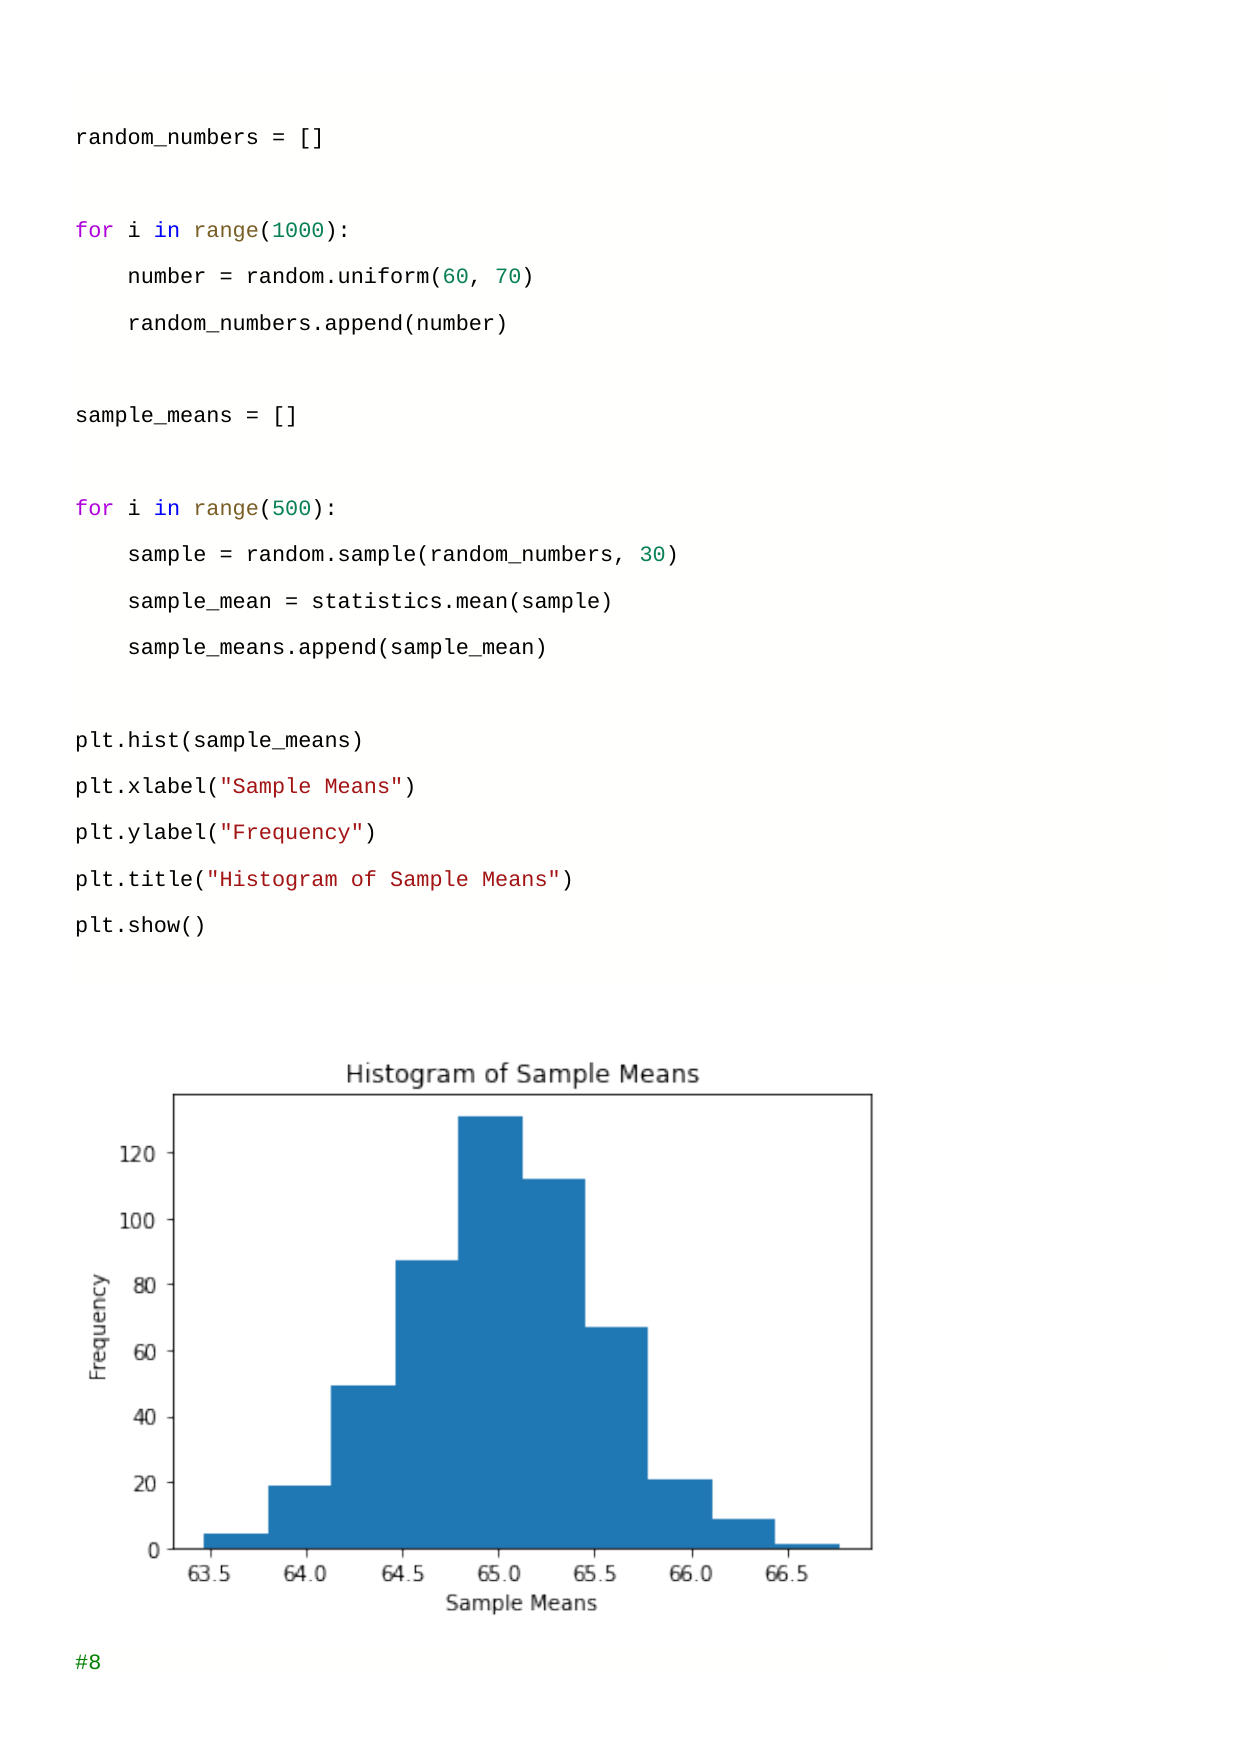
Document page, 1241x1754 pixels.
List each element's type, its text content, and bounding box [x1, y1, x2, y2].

text sample_mean = statistics.mean(sample) [75, 585, 1165, 614]
text plt.ylabel("Frequency") [75, 817, 1165, 846]
text plt.title("Histogram of Sample Means") [75, 863, 1165, 893]
text plt.hist(sample_means) [75, 724, 1165, 754]
text number = random.uniform(60, 70) [75, 260, 1165, 290]
text random_numbers.append(number) [75, 307, 1165, 336]
text plt.show() [75, 909, 1165, 939]
text random_numbers = [] [75, 121, 1165, 151]
text plt.xlabel("Sample Means") [75, 770, 1165, 800]
text for i in range(1000): [75, 214, 1165, 244]
text #8 [75, 1647, 1165, 1676]
text sample = random.sample(random_numbers, 30) [75, 538, 1165, 568]
text sample_means.append(sample_mean) [75, 631, 1165, 661]
text sample_means = [] [75, 399, 1165, 429]
text for i in range(500): [75, 492, 1165, 522]
picture [75, 1048, 886, 1628]
